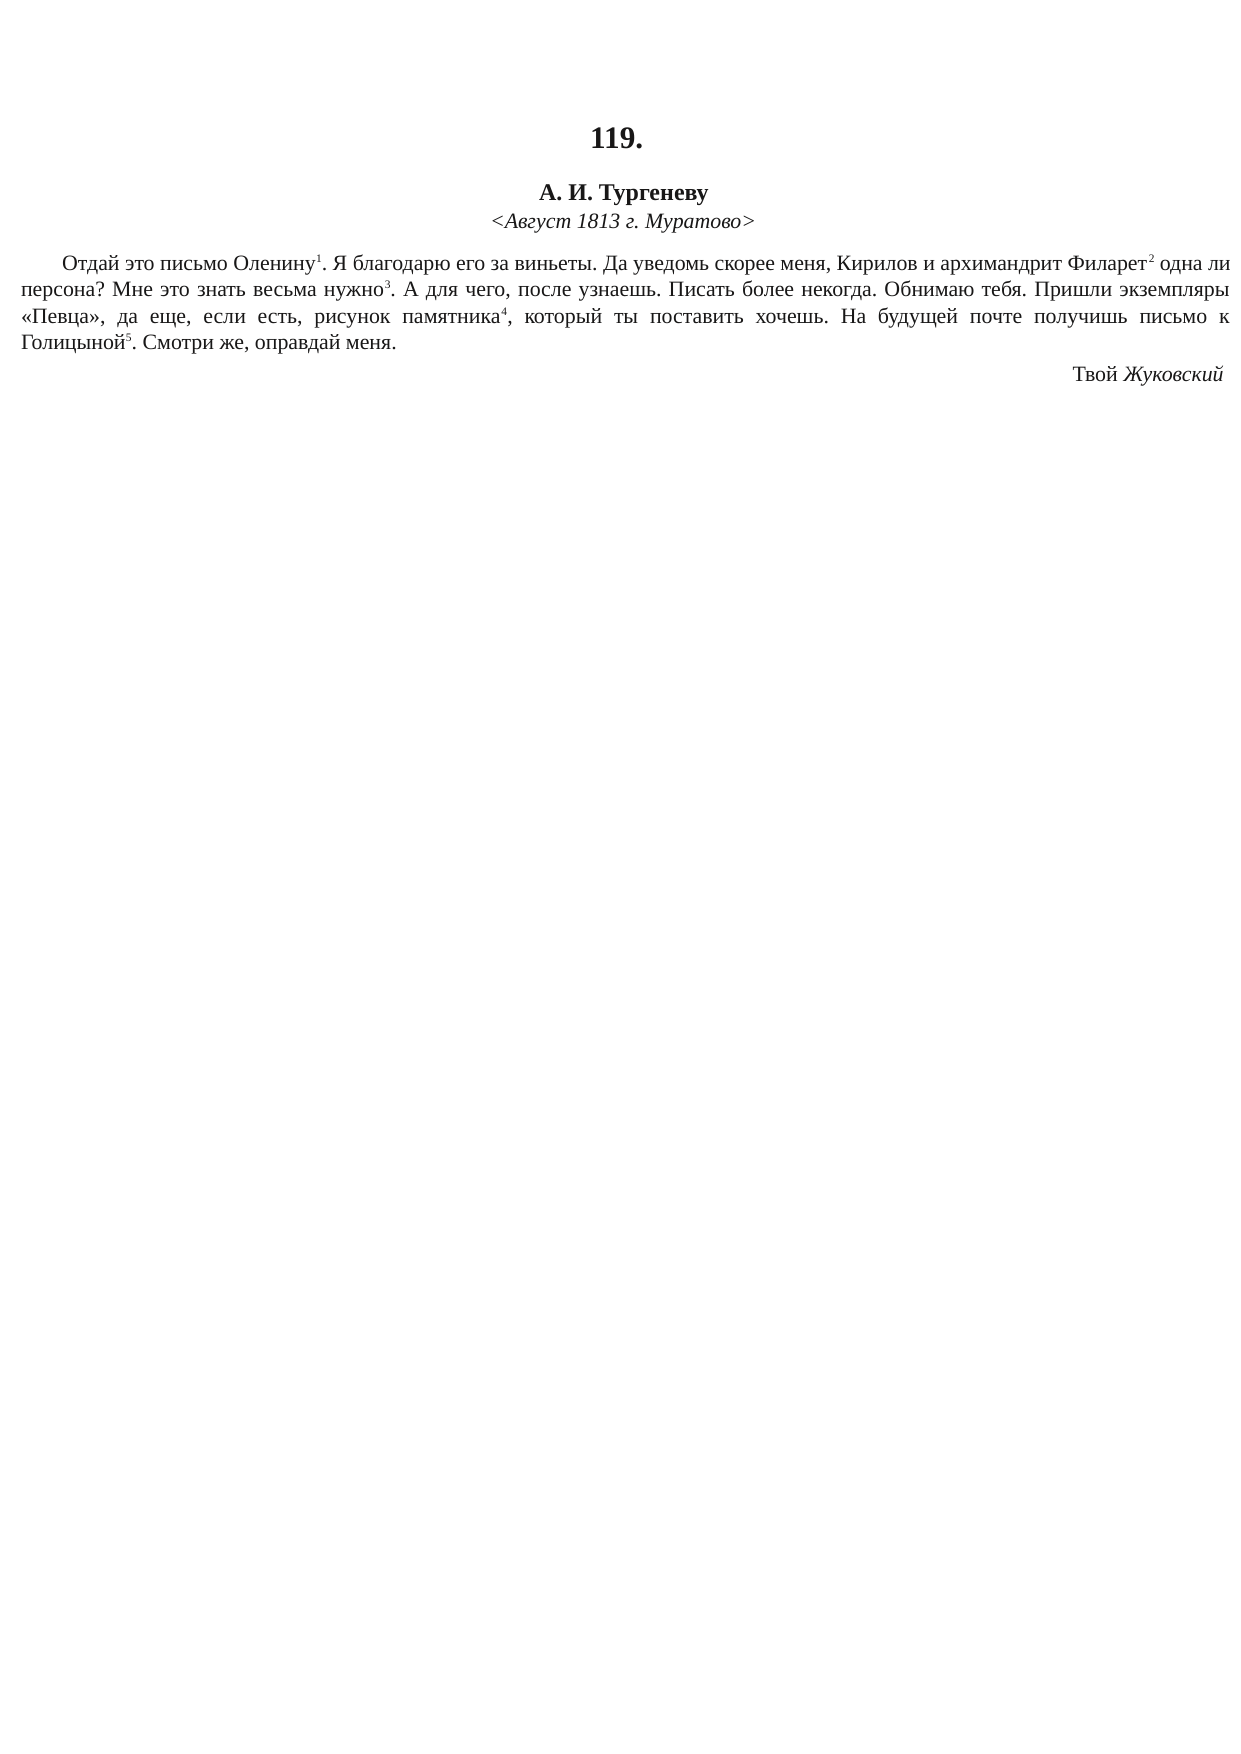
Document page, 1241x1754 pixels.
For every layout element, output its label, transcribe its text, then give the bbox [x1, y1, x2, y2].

text Твой Жуковский [12, 361, 1225, 387]
text А. И. Тургеневу [21, 178, 1226, 205]
text Отдай это письмо Оленину1. Я благодарю его за виньеты. Да уведомь скорее меня, Кирилов и архимандрит Филарет2 одна ли персона? Мне это знать весьма нужно3. А для чего, после узнаешь. Писать более некогда. Обнимаю тебя. Пришли экземпляры «Певца», да еще, если есть, рисунок памятника4, который ты поставить хочешь. На будущей почте получишь письмо к Голицыной5. Смотри же, оправдай меня. [21, 250, 1231, 354]
text <Август 1813 г. Муратово> [19, 208, 1228, 233]
subtitle 119. [12, 119, 1221, 155]
